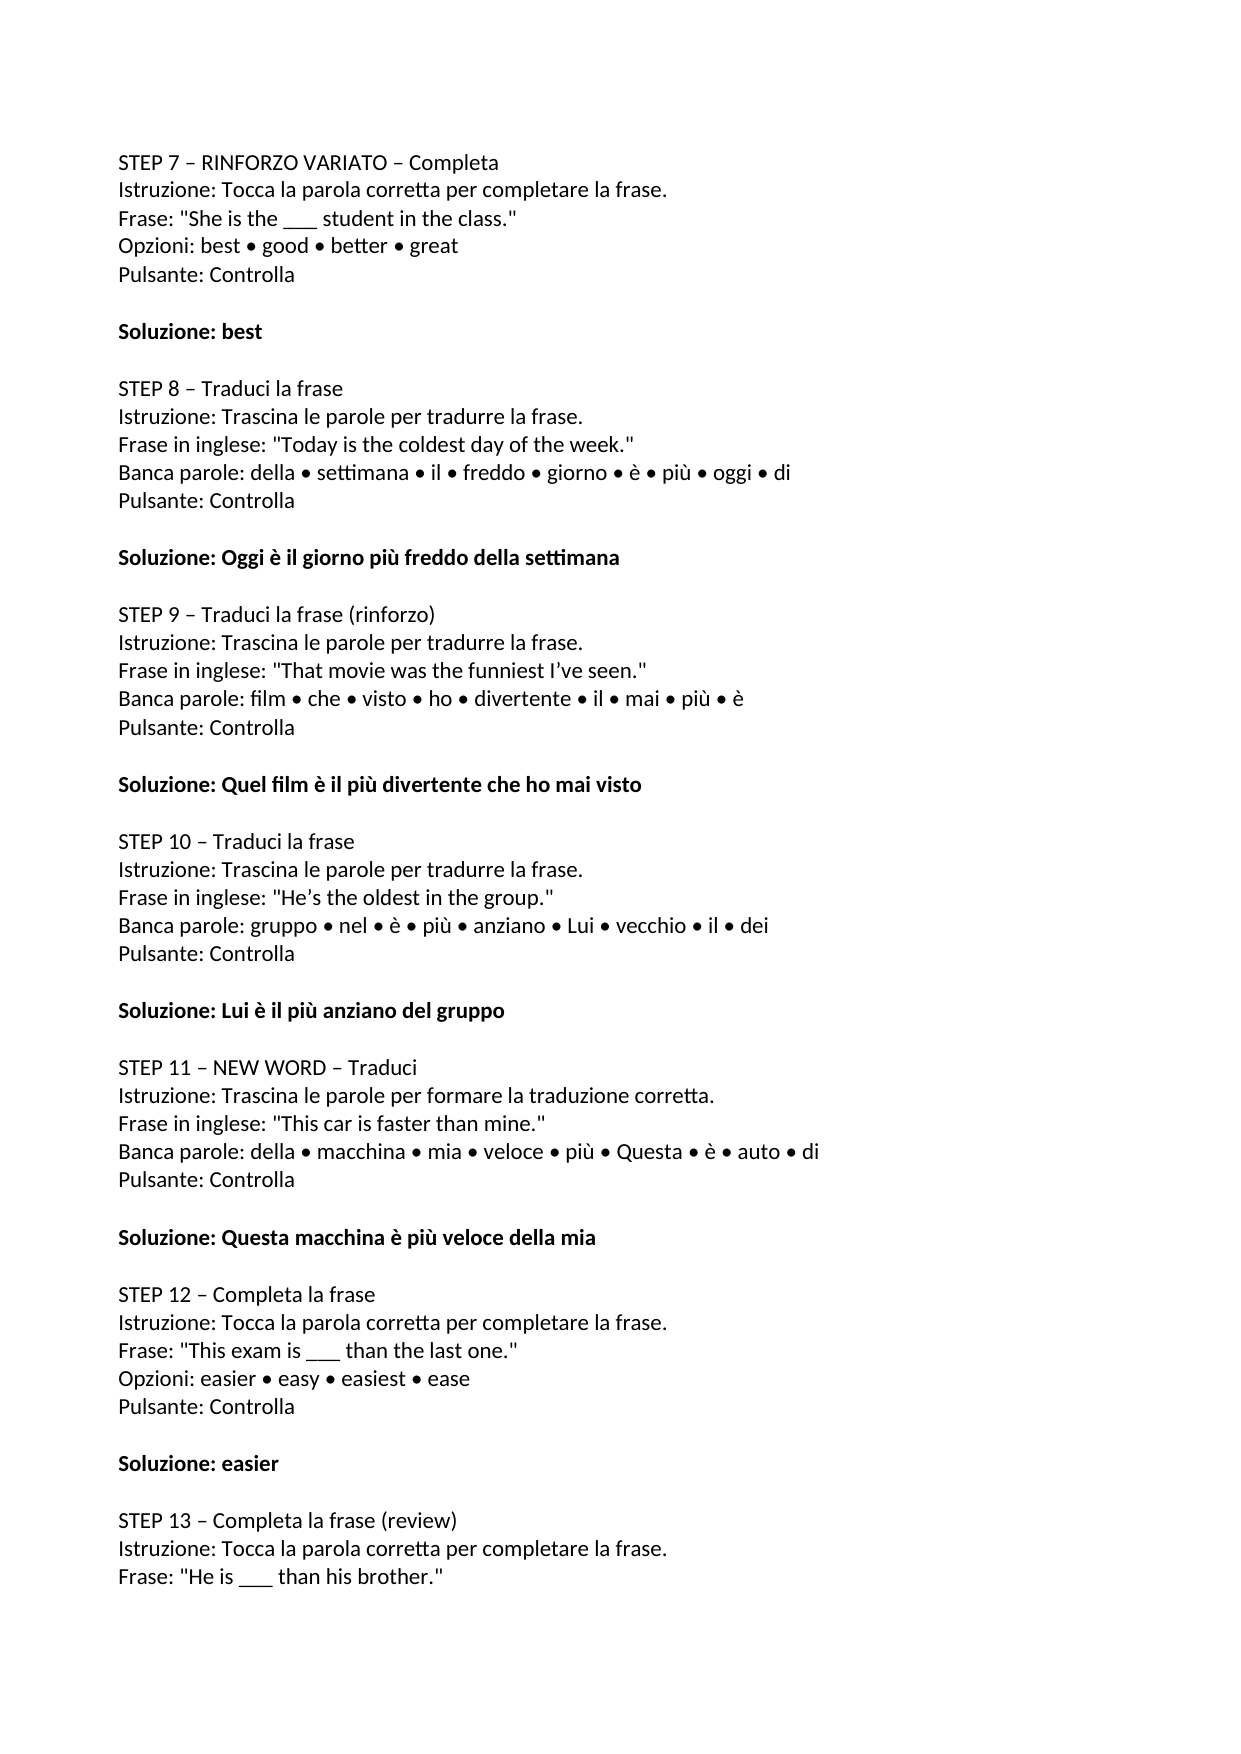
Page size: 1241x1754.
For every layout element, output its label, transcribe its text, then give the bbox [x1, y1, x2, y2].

text STEP 7 – RINFORZO VARIATO – Completa Istruzione: Tocca la parola corretta per completare la frase. Frase: "She is the ___ student in the class." Opzioni: best • good • better • great Pulsante: Controlla [118, 148, 1122, 288]
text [118, 1506, 1122, 1590]
text Soluzione: Questa macchina è più veloce della mia [118, 1223, 1122, 1251]
text Soluzione: best [118, 317, 1122, 345]
text STEP 9 – Traduci la frase (rinforzo) Istruzione: Trascina le parole per tradurre la frase. Frase in inglese: "That movie was the funniest I’ve seen." Banca parole: film • che • visto • ho • divertente • il • mai • più • è Pulsante: Controlla [118, 601, 1122, 741]
text STEP 12 – Completa la frase Istruzione: Tocca la parola corretta per completare la frase. Frase: "This exam is ___ than the last one." Opzioni: easier • easy • easiest • ease Pulsante: Controlla [118, 1280, 1122, 1420]
text Soluzione: Lui è il più anziano del gruppo [118, 996, 1122, 1024]
text Soluzione: Quel film è il più divertente che ho mai visto [118, 770, 1122, 798]
text STEP 8 – Traduci la frase Istruzione: Trascina le parole per tradurre la frase. Frase in inglese: "Today is the coldest day of the week." Banca parole: della • settimana • il • freddo • giorno • è • più • oggi • di Pulsante: Controlla [118, 374, 1122, 514]
text Soluzione: easier [118, 1449, 1122, 1477]
text Soluzione: Oggi è il giorno più freddo della settimana [118, 543, 1122, 571]
text STEP 10 – Traduci la frase Istruzione: Trascina le parole per tradurre la frase. Frase in inglese: "He’s the oldest in the group." Banca parole: gruppo • nel • è • più • anziano • Lui • vecchio • il • dei Pulsante: Controlla [118, 827, 1122, 967]
text STEP 11 – NEW WORD – Traduci Istruzione: Trascina le parole per formare la traduzione corretta. Frase in inglese: "This car is faster than mine." Banca parole: della • macchina • mia • veloce • più • Questa • è • auto • di Pulsante: Controlla [118, 1053, 1122, 1193]
